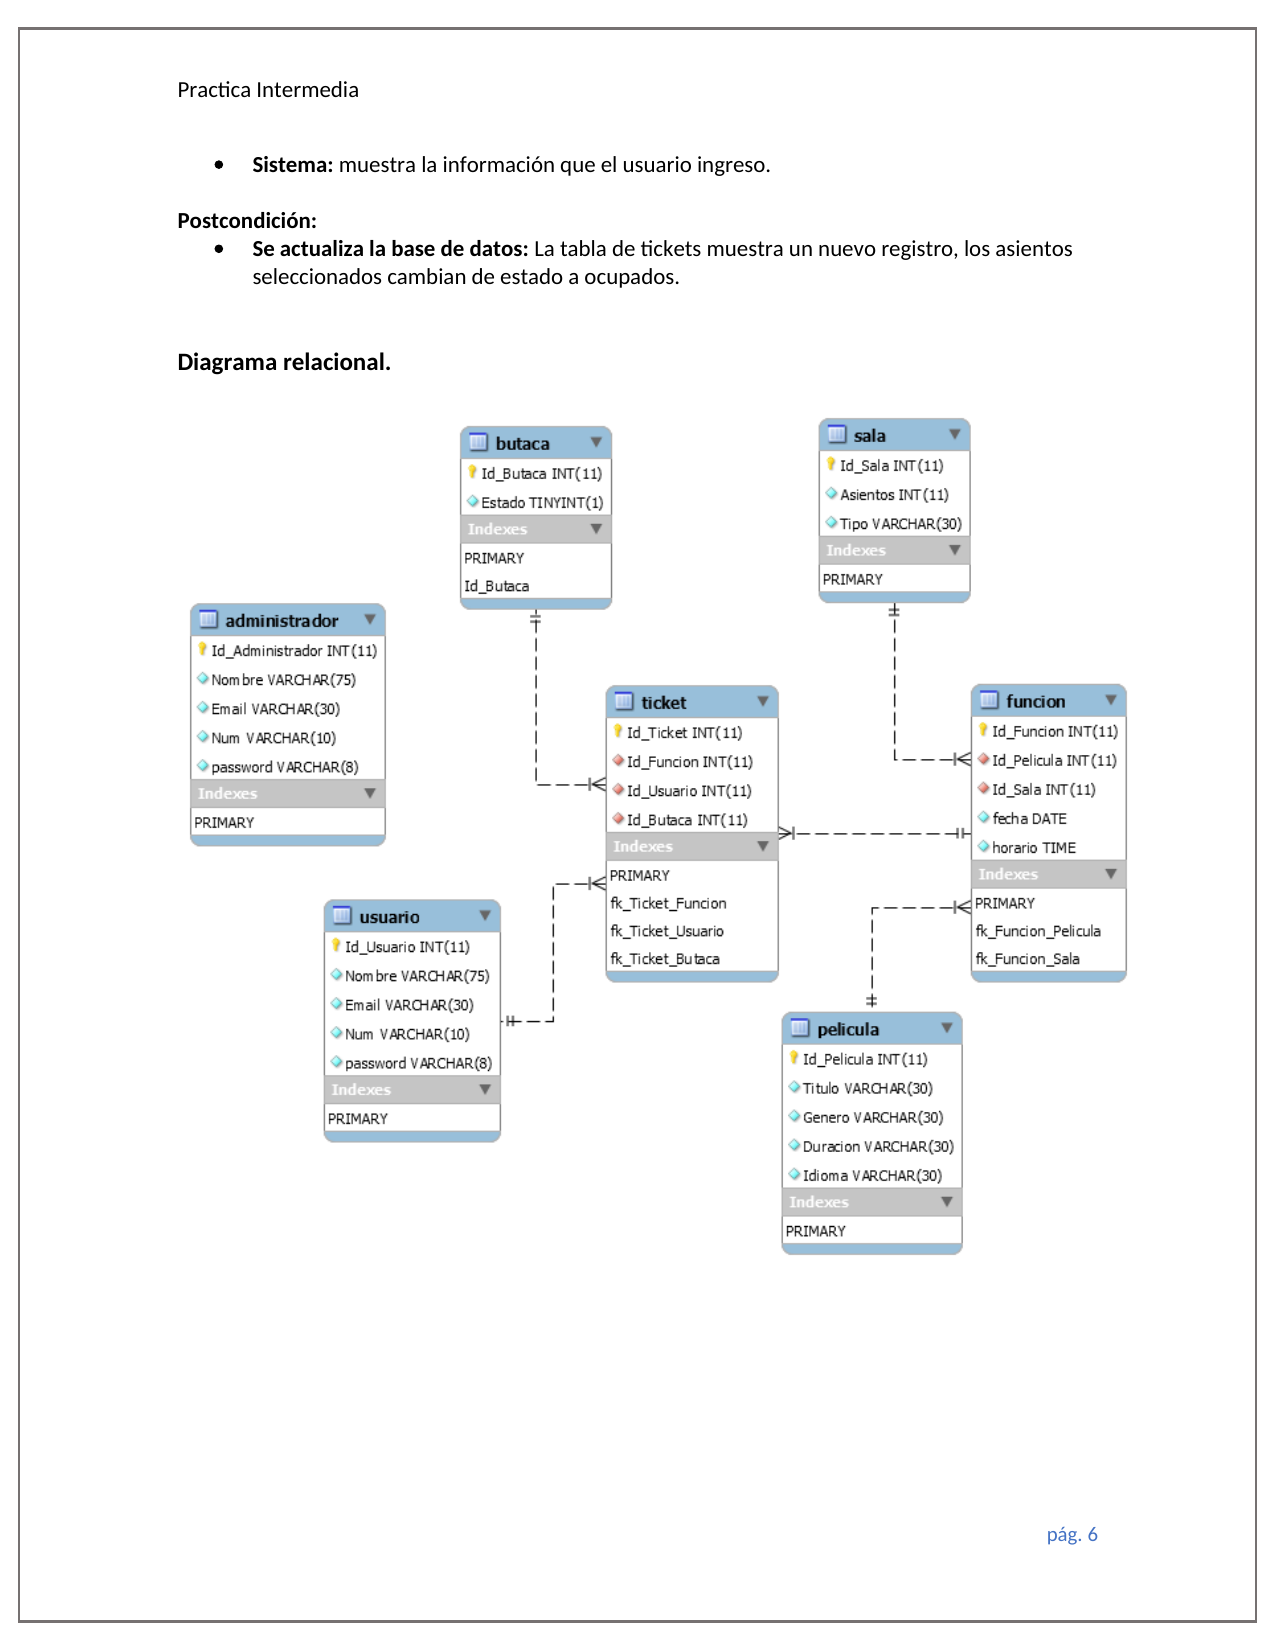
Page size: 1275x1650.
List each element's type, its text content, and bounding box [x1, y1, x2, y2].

text Diagrama relacional. [177, 347, 1098, 377]
picture [177, 405, 1139, 1267]
text Postcondición: [177, 206, 1098, 234]
list Se actualiza la base de datos: La tabla de tickets muestra un nuevo registro, los asientos seleccionados cambian de estado a ocupados. [215, 234, 1098, 291]
list Sistema: muestra la información que el usuario ingreso. [215, 150, 1098, 178]
